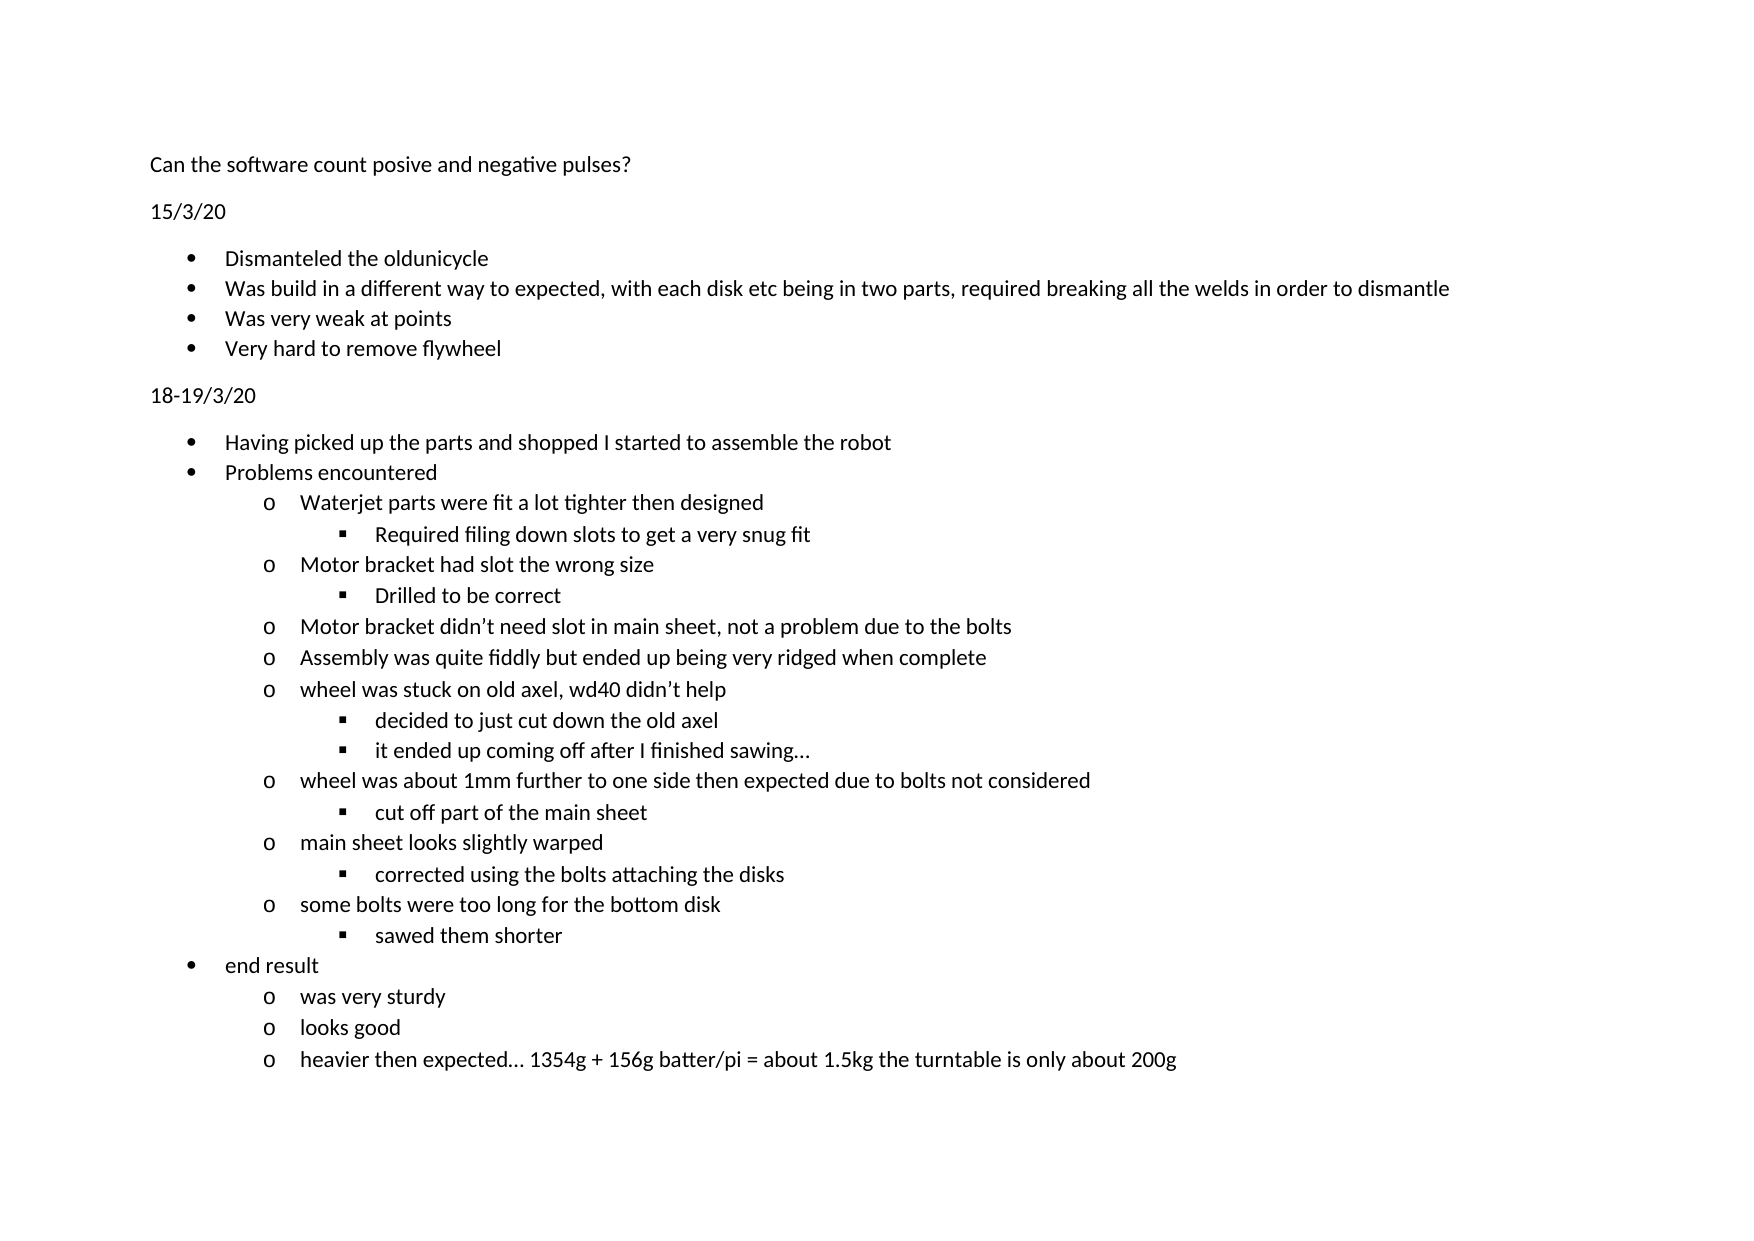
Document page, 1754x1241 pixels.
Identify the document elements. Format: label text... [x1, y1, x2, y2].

list Drilled to be correct [337, 582, 1604, 610]
text 15/3/20 [150, 197, 1604, 225]
list was very sturdy [262, 982, 1604, 1011]
list it ended up coming off after I finished sawing… [337, 736, 1604, 764]
list main sheet looks slightly warped [262, 828, 1604, 857]
list end result [187, 952, 1604, 980]
list Very hard to remove flywheel [187, 334, 1604, 362]
list Was very weak at points [187, 304, 1604, 332]
list Motor bracket had slot the wrong size [262, 550, 1604, 579]
text Can the software count posive and negative pulses? [150, 150, 1604, 178]
list Dismanteled the oldunicycle [187, 244, 1604, 272]
list decided to just cut down the old axel [337, 706, 1604, 734]
list Having picked up the parts and shopped I started to assemble the robot [187, 428, 1604, 456]
list looks good [262, 1013, 1604, 1042]
list Required filing down slots to get a very snug fit [337, 520, 1604, 548]
list some bolts were too long for the bottom disk [262, 890, 1604, 919]
list Motor bracket didn’t need slot in main sheet, not a problem due to the bolts [262, 612, 1604, 641]
list Waterjet parts were fit a lot tighter then designed [262, 488, 1604, 518]
list heavier then expected… 1354g + 156g batter/pi = about 1.5kg the turntable is only about 200g [262, 1045, 1604, 1074]
list Assembly was quite fiddly but ended up being very ridged when complete [262, 643, 1604, 672]
list sawed them shorter [337, 921, 1604, 949]
list cut off part of the main sheet [337, 798, 1604, 826]
list Problems encountered [187, 458, 1604, 486]
list corrected using the bolts attaching the disks [337, 860, 1604, 888]
list wheel was stuck on old axel, wd40 didn’t help [262, 675, 1604, 704]
list wheel was about 1mm further to one side then expected due to bolts not considered [262, 767, 1604, 796]
text 18-19/3/20 [150, 381, 1604, 409]
list Was build in a different way to expected, with each disk etc being in two parts, required breaking all the welds in order to dismantle [187, 274, 1604, 302]
